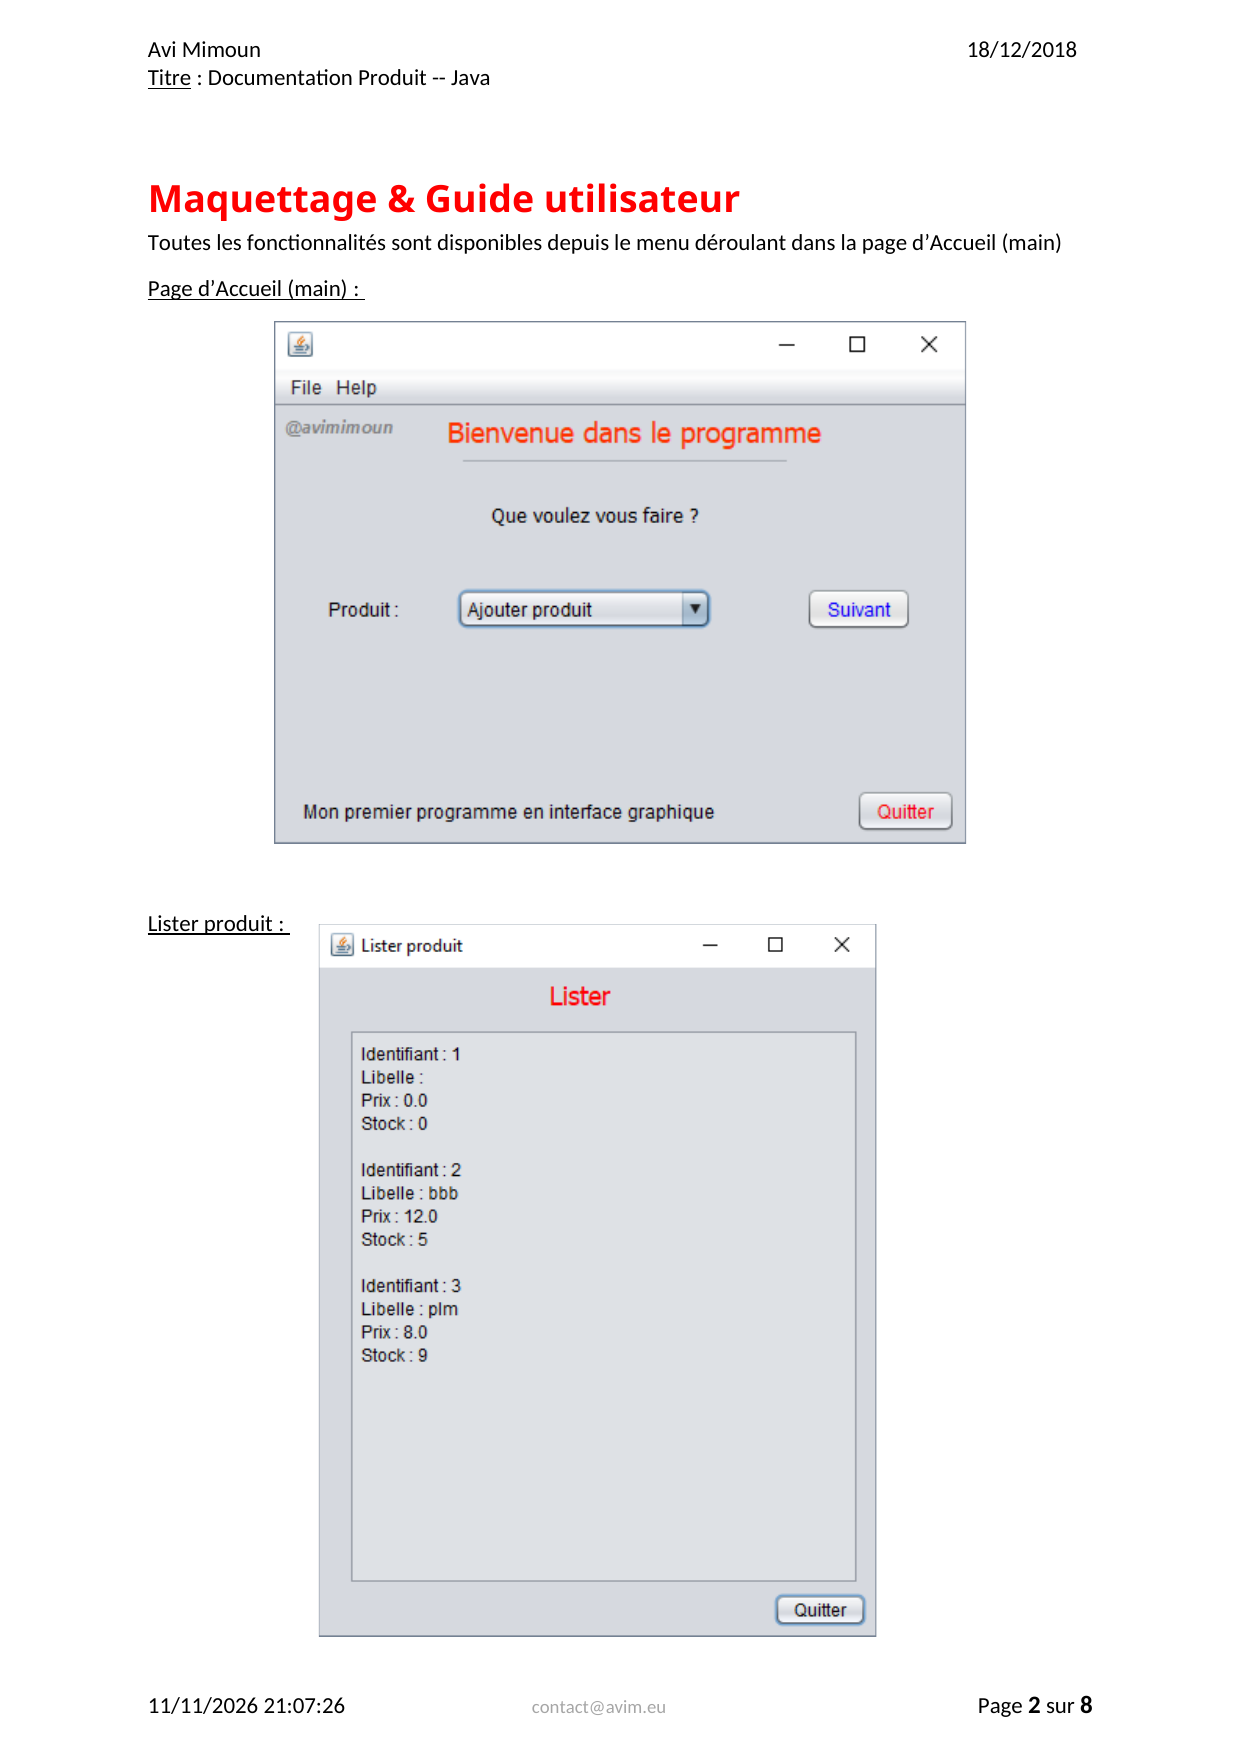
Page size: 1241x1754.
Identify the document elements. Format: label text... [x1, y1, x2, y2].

text Toutes les fonctionnalités sont disponibles depuis le menu déroulant dans la page d’Accueil (main) [148, 228, 1093, 256]
picture [274, 321, 967, 844]
text Lister produit : [148, 909, 1093, 937]
picture [318, 924, 877, 1637]
text Page d’Accueil (main) : [148, 274, 1093, 303]
subtitle Maquettage & Guide utilisateur [148, 173, 1093, 224]
